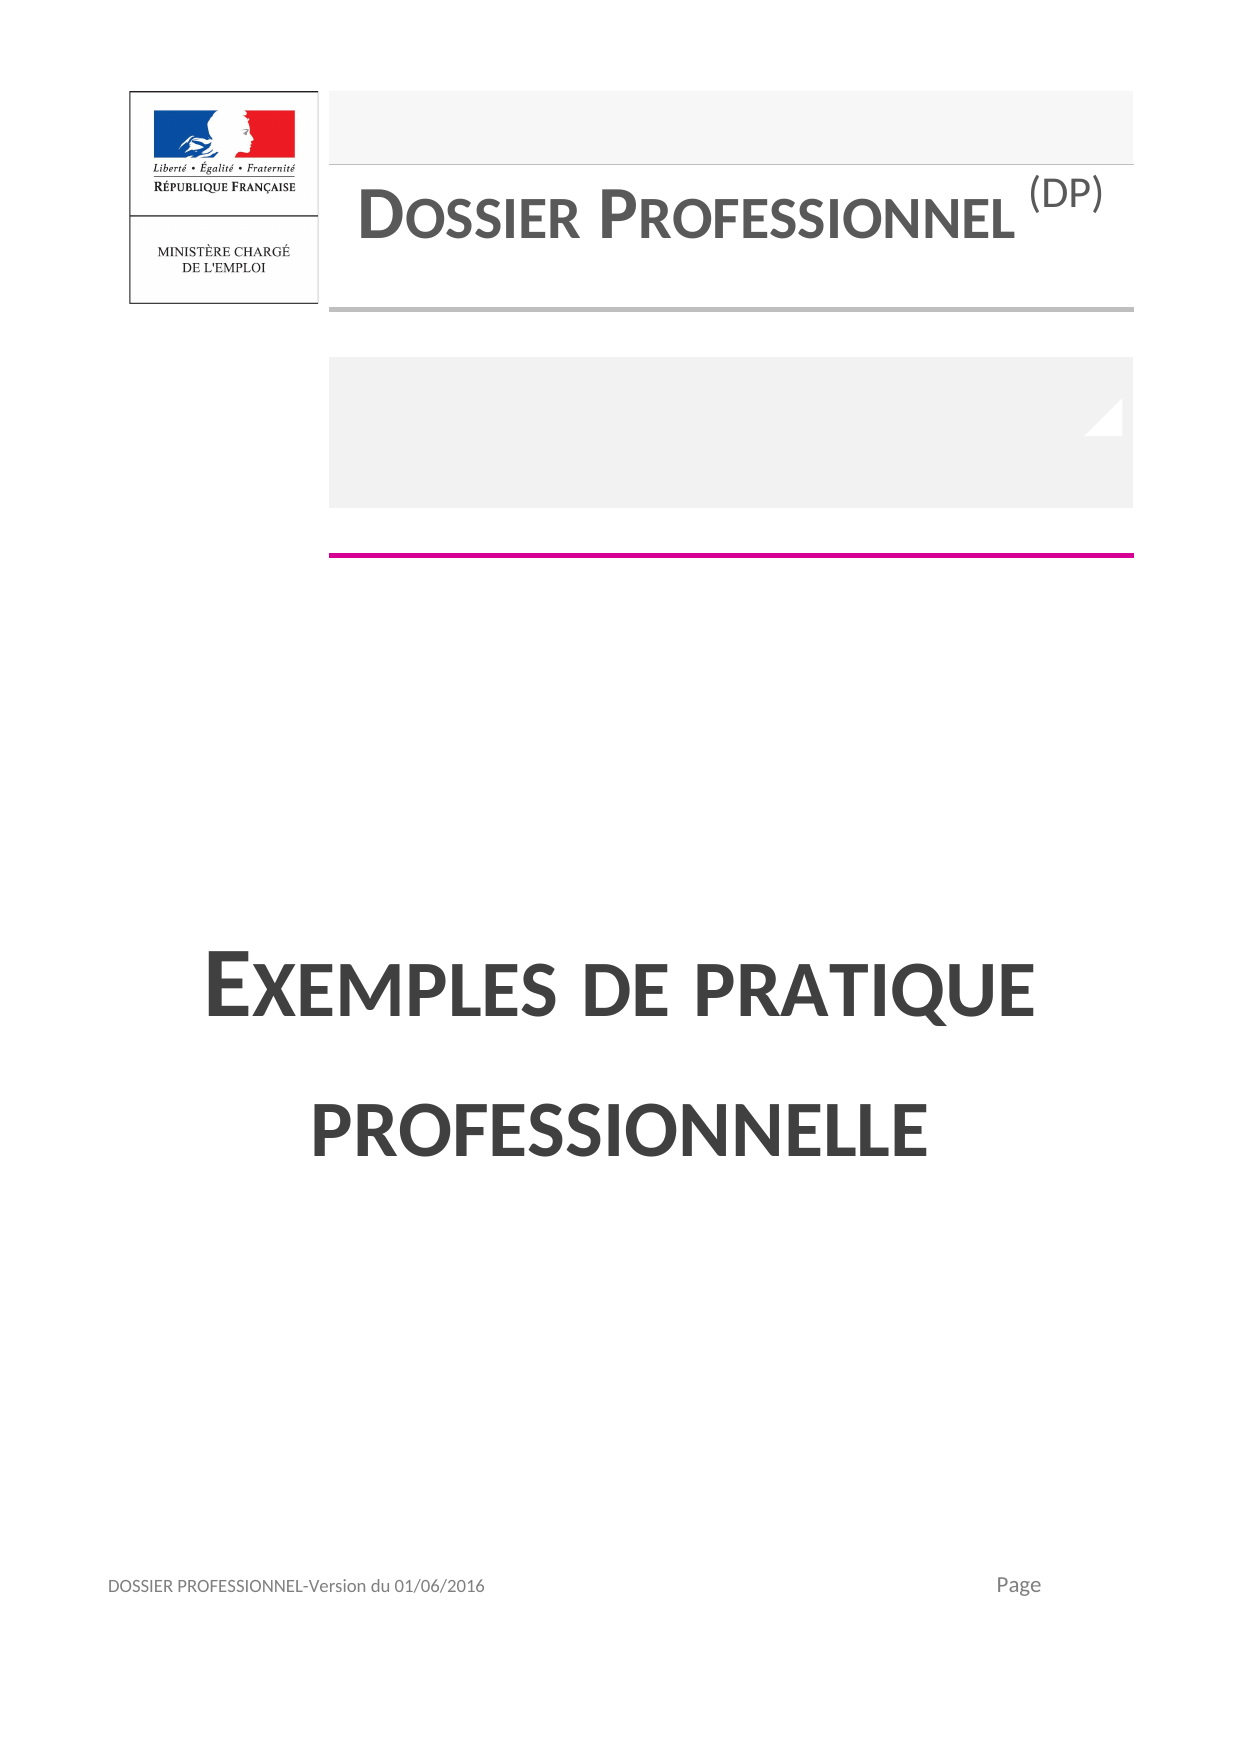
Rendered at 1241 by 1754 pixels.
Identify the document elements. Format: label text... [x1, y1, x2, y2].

text professionnelle [148, 1060, 1093, 1182]
picture [129, 91, 319, 304]
text Exemples de pratique [148, 919, 1093, 1042]
